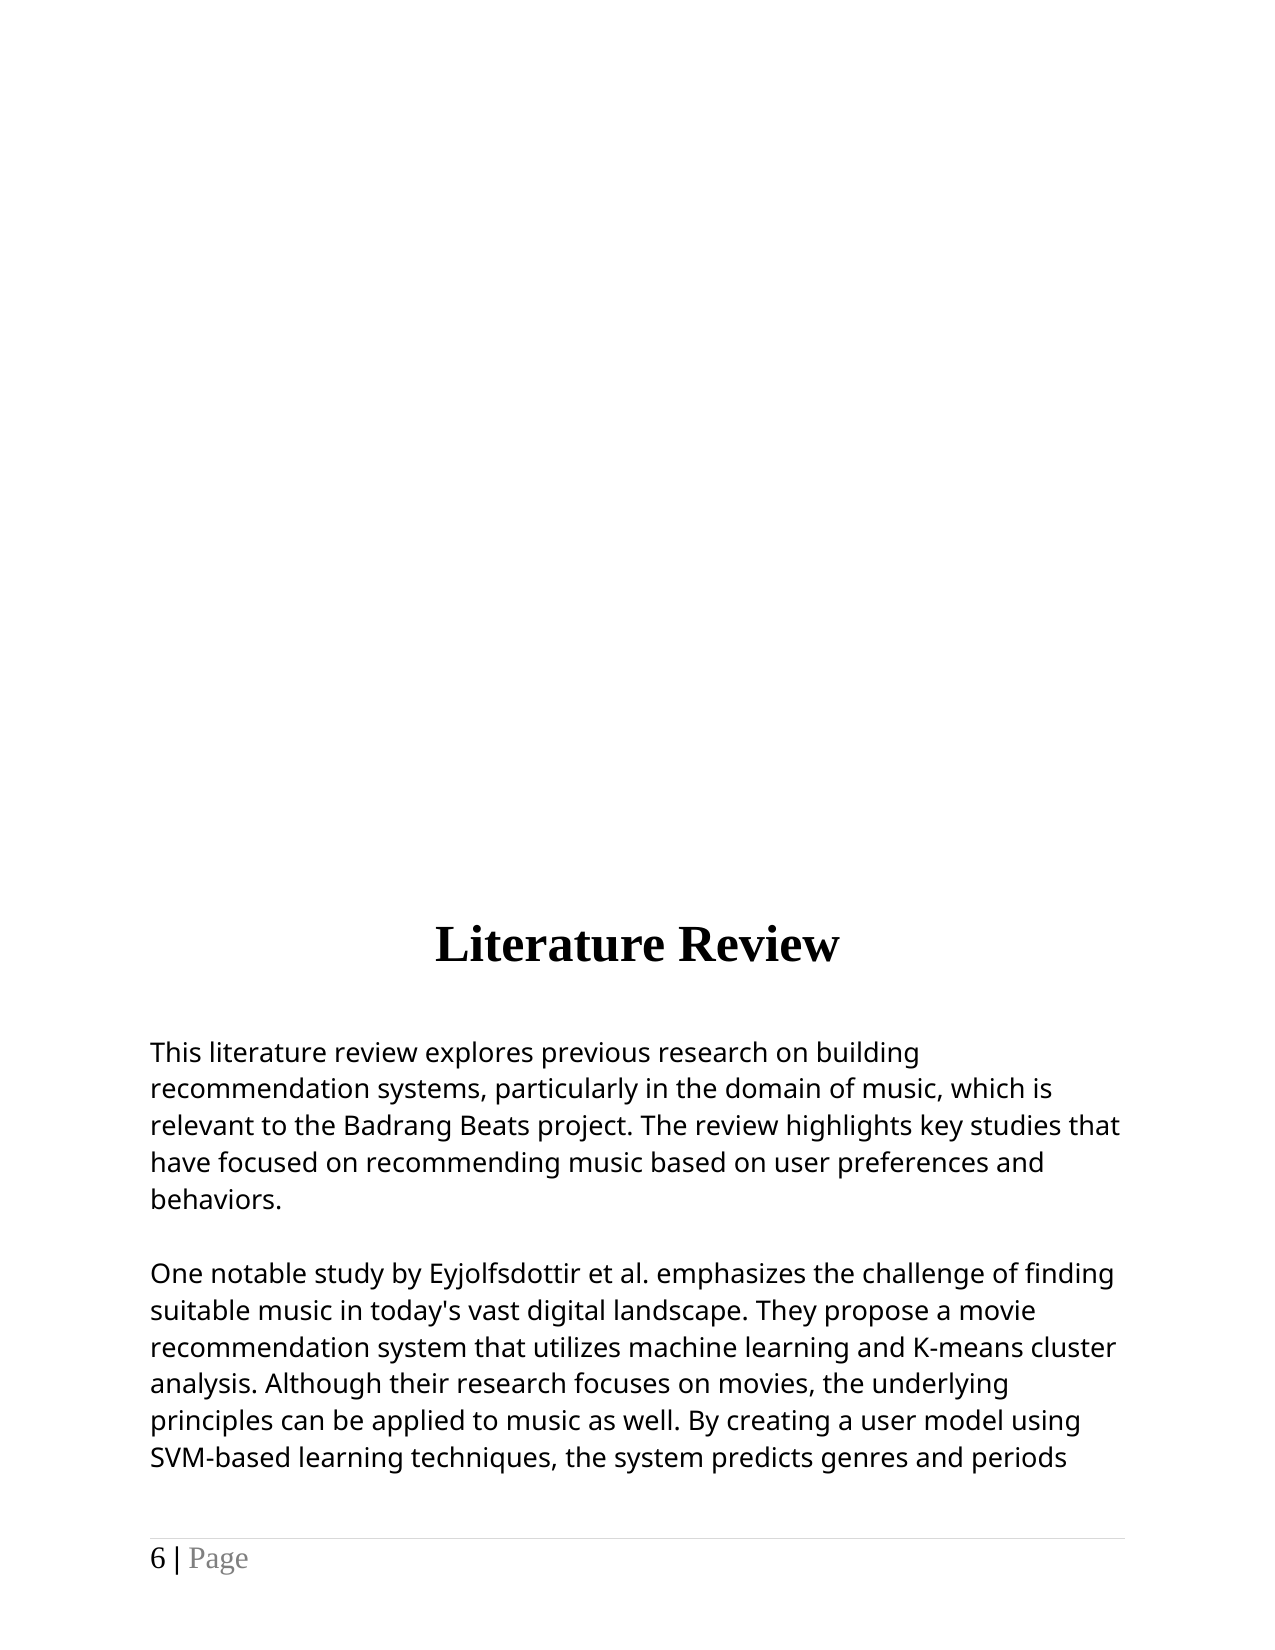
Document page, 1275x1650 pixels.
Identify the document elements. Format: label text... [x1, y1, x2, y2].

subtitle Literature Review [150, 913, 1125, 973]
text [150, 1254, 1125, 1476]
text This literature review explores previous research on building recommendation systems, particularly in the domain of music, which is relevant to the Badrang Beats project. The review highlights key studies that have focused on recommending music based on user preferences and behaviors. [150, 1033, 1125, 1217]
